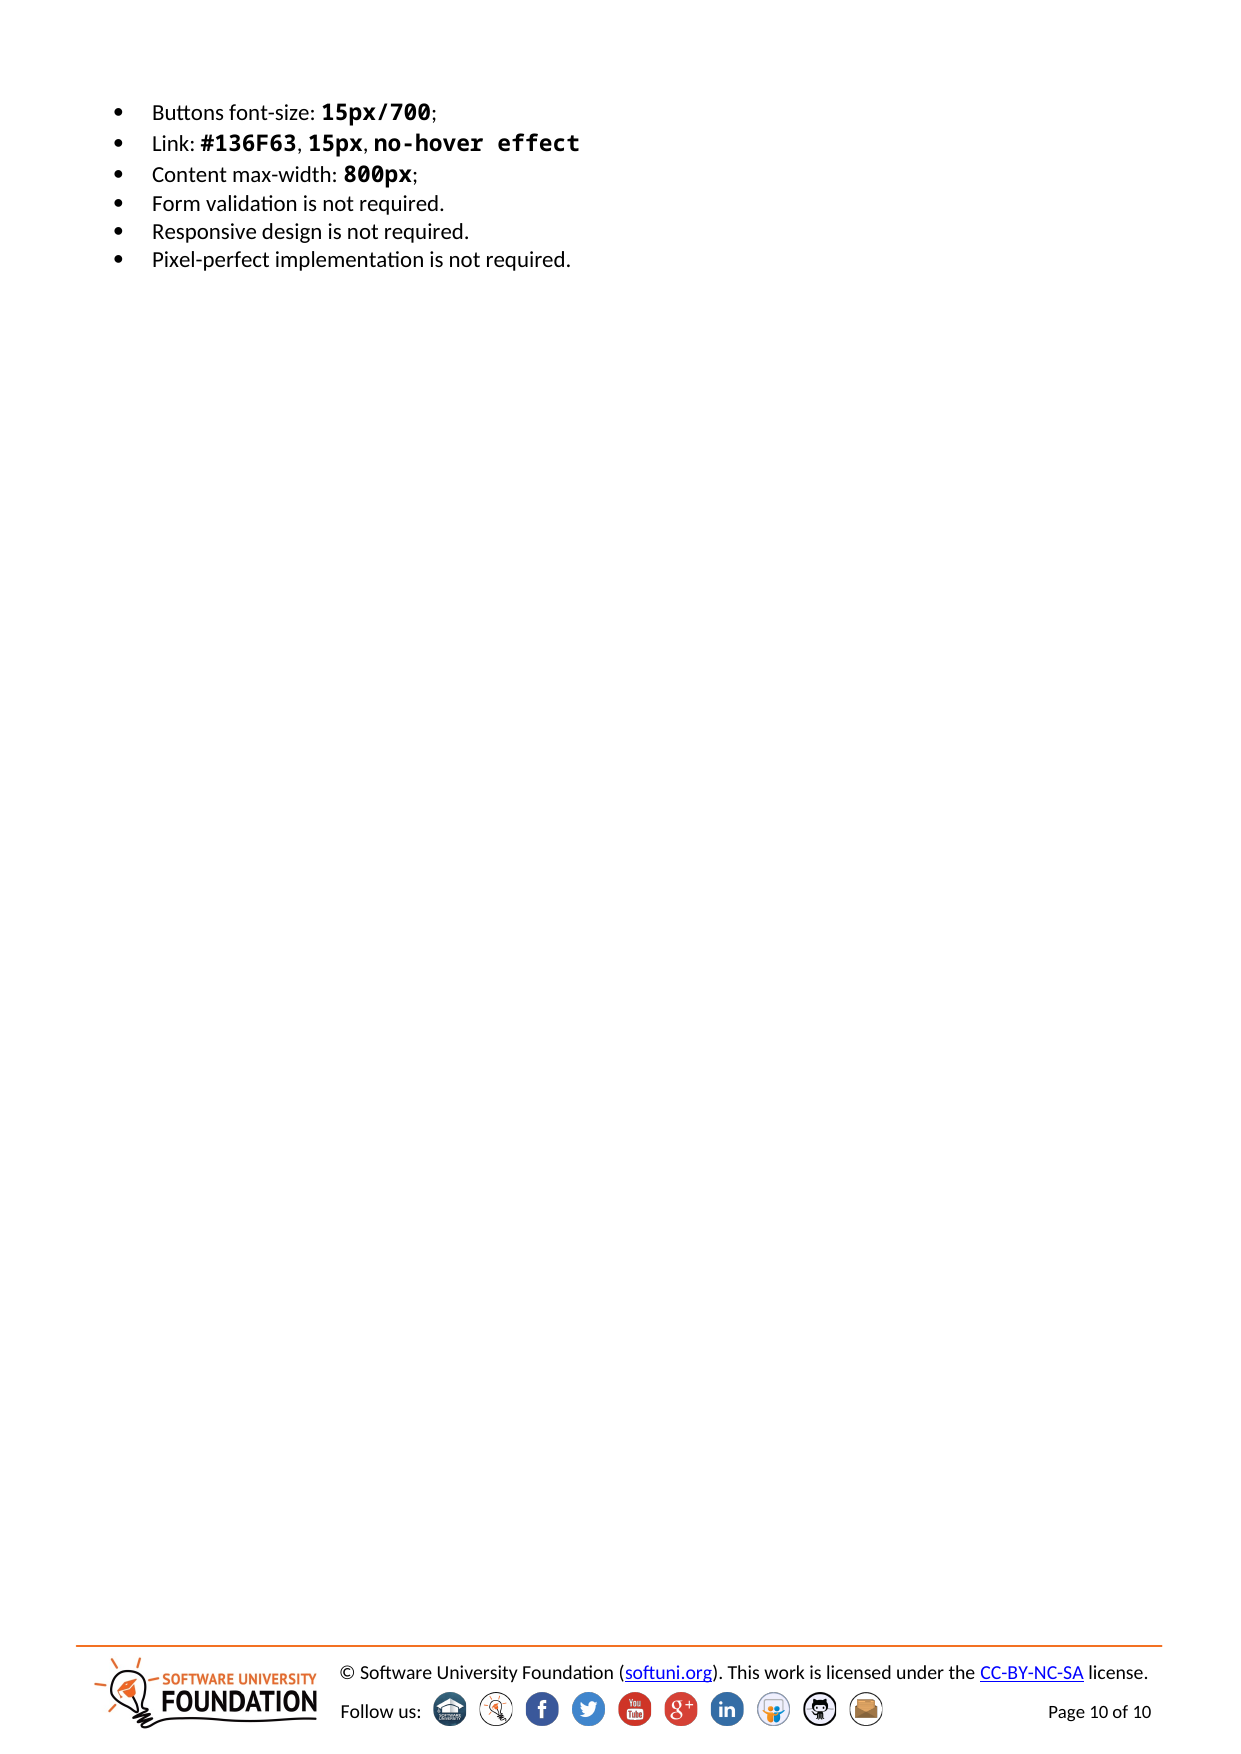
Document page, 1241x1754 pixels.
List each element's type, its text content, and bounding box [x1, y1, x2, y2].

picture [93, 1656, 317, 1729]
list Buttons font-size: 15px/700; [114, 95, 1163, 127]
picture [803, 1692, 837, 1726]
picture [664, 1692, 698, 1726]
picture [572, 1692, 605, 1726]
picture [757, 1692, 790, 1726]
list Responsive design is not required. [114, 217, 1163, 245]
picture [618, 1692, 652, 1726]
list Content max-width: 800px; [114, 158, 1163, 189]
picture [433, 1692, 467, 1726]
picture [525, 1692, 559, 1726]
list Form validation is not required. [114, 189, 1163, 217]
picture [849, 1692, 883, 1726]
picture [710, 1692, 744, 1726]
picture [479, 1692, 513, 1726]
list Pixel-perfect implementation is not required. [114, 245, 1163, 273]
list Link: #136F63, 15px, no-hover effect [114, 127, 1163, 158]
